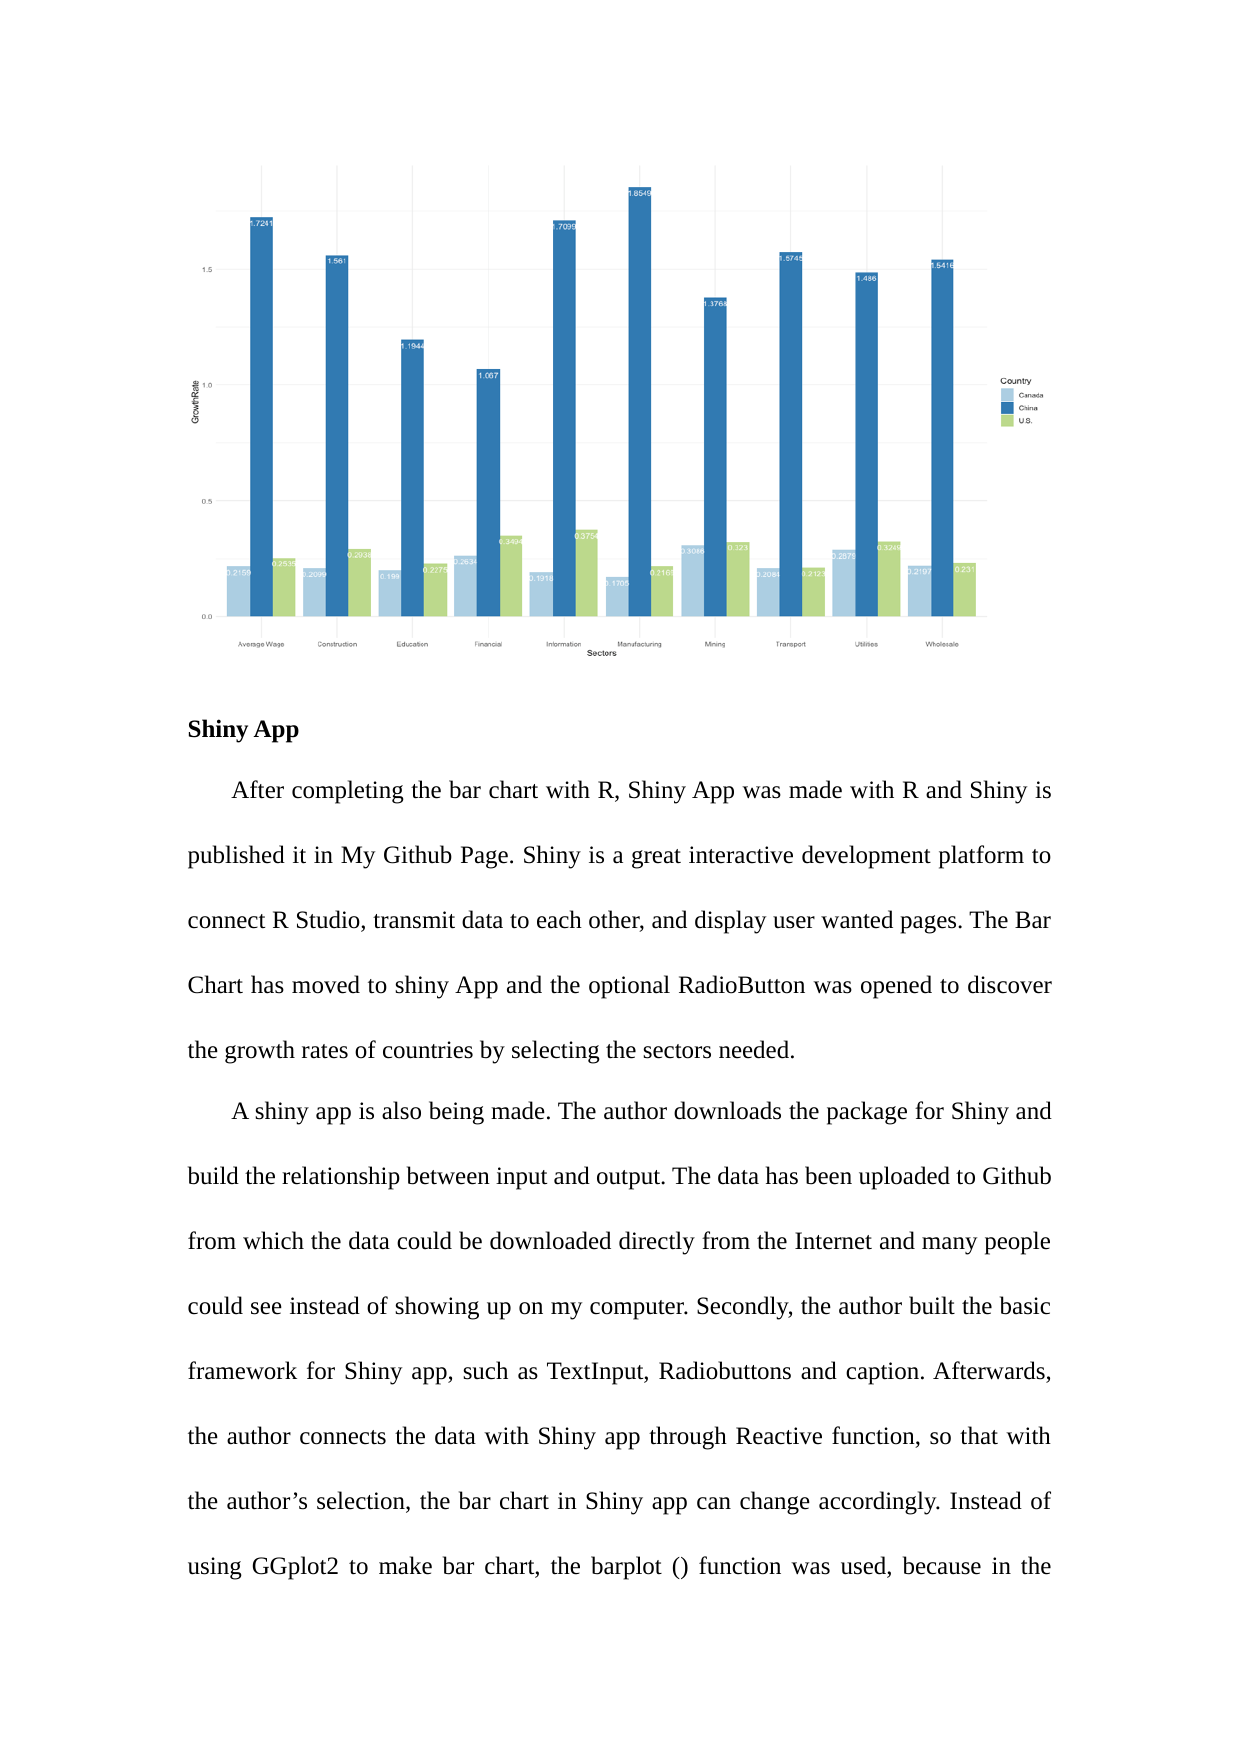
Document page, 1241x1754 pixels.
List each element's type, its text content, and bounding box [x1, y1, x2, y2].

picture [187, 162, 1052, 661]
text After completing the bar chart with R, Shiny App was made with R and Shiny is published it in My Github Page. Shiny is a great interactive development platform to connect R Studio, transmit data to each other, and display user wanted pages. The Bar Chart has moved to shiny App and the optional RadioButton was opened to discover the growth rates of countries by selecting the sectors needed. [187, 773, 1053, 1066]
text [187, 1094, 1053, 1582]
text Shiny App [187, 712, 1053, 744]
